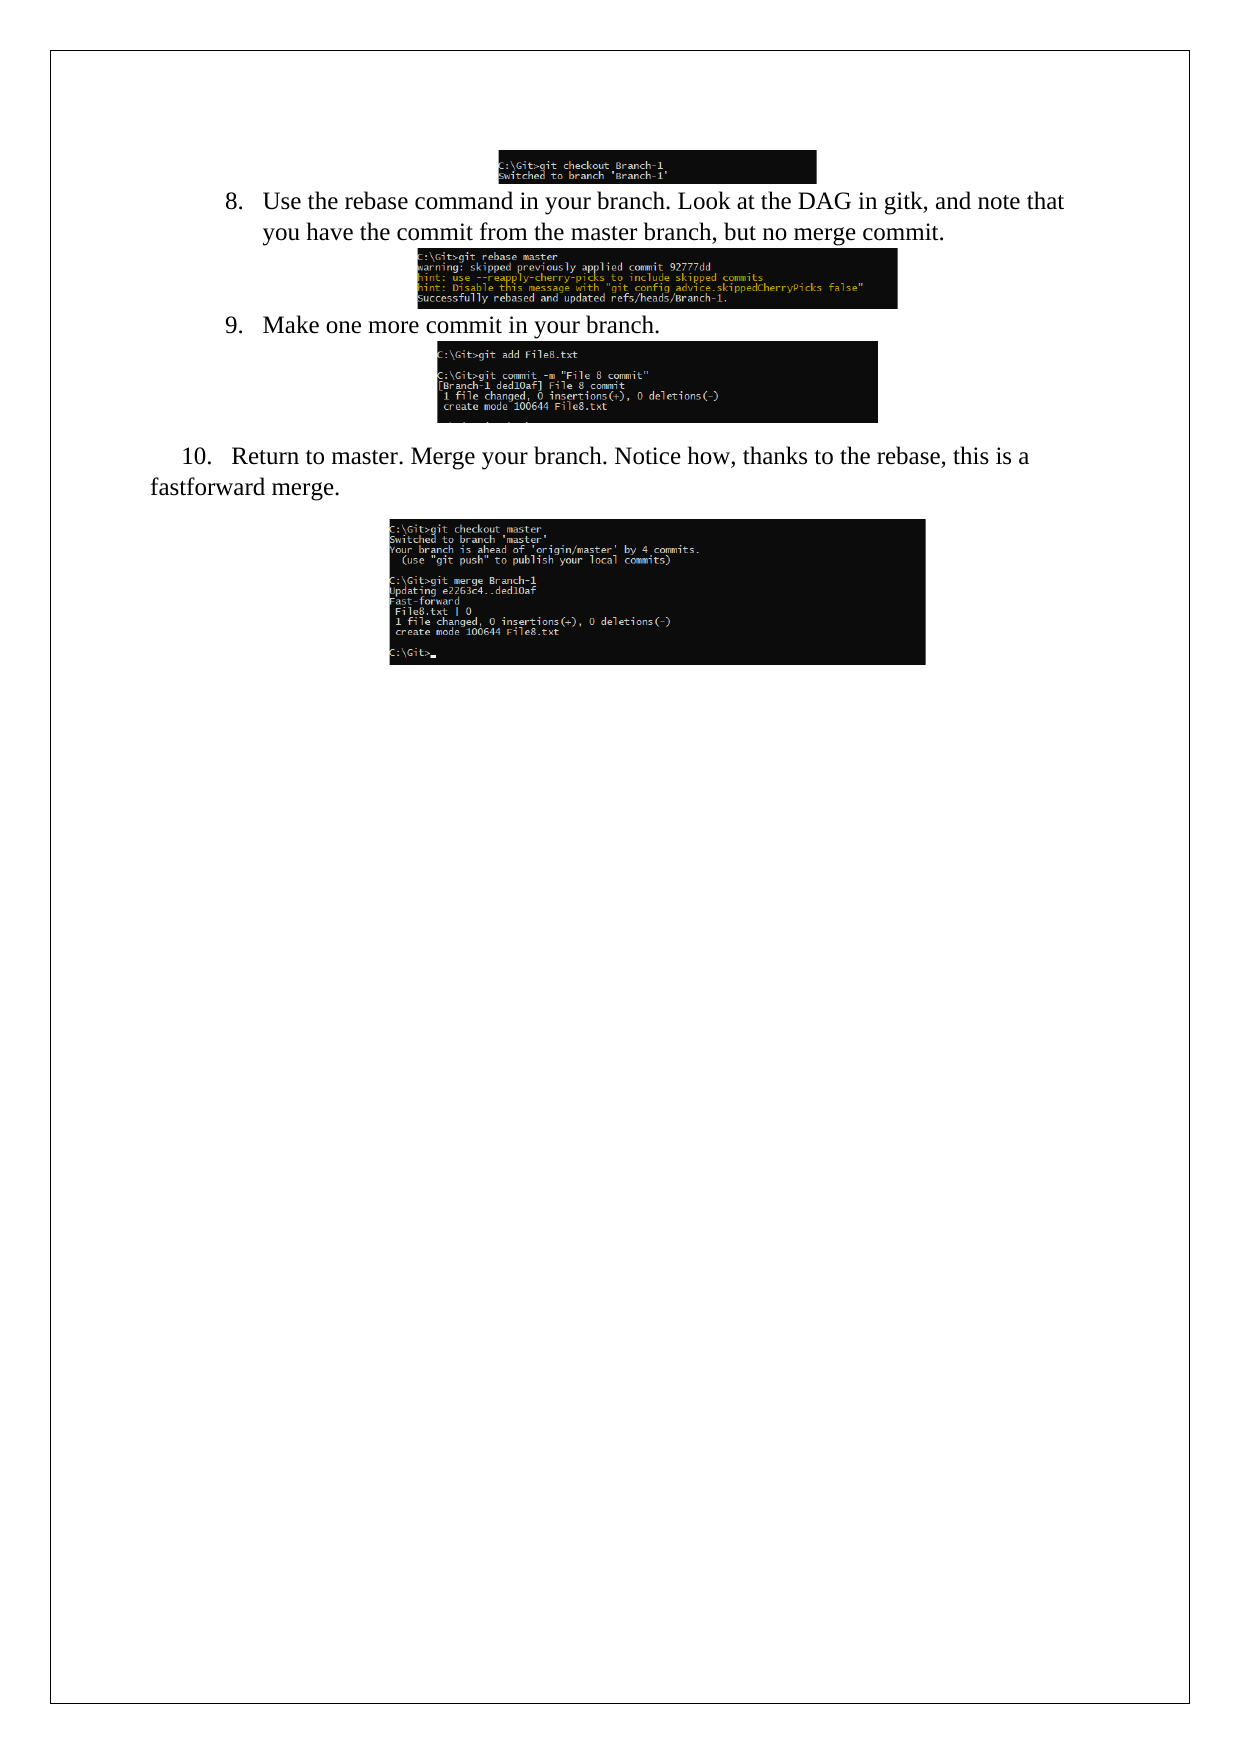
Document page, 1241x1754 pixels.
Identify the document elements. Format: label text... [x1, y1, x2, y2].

list Use the rebase command in your branch. Look at the DAG in gitk, and note that you have the commit from the master branch, but no merge commit. [225, 186, 1090, 246]
picture [389, 519, 926, 665]
picture [498, 150, 817, 184]
picture [437, 341, 878, 423]
picture [417, 248, 898, 309]
text 10. Return to master. Merge your branch. Notice how, thanks to the rebase, this is a fastforward merge. [150, 441, 1090, 501]
list Make one more commit in your branch. [225, 310, 1090, 339]
